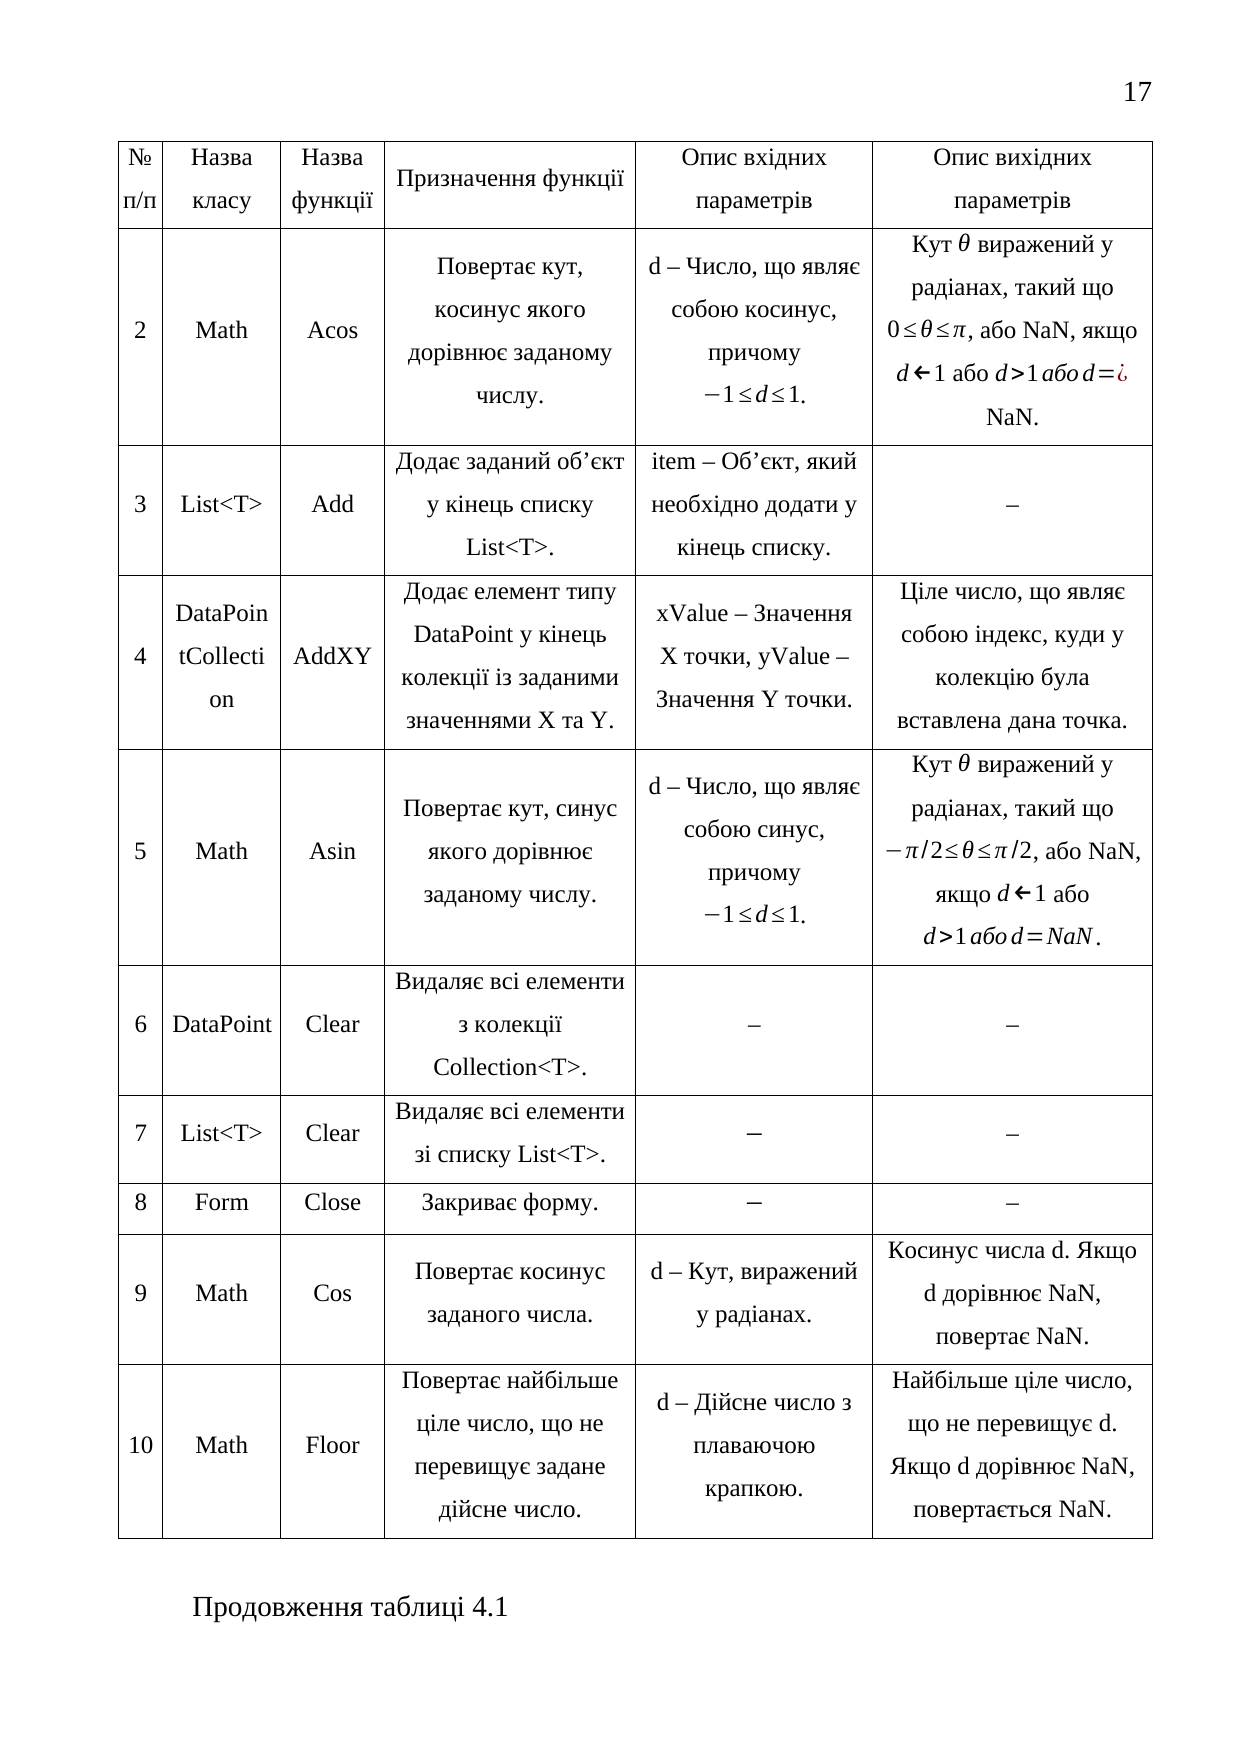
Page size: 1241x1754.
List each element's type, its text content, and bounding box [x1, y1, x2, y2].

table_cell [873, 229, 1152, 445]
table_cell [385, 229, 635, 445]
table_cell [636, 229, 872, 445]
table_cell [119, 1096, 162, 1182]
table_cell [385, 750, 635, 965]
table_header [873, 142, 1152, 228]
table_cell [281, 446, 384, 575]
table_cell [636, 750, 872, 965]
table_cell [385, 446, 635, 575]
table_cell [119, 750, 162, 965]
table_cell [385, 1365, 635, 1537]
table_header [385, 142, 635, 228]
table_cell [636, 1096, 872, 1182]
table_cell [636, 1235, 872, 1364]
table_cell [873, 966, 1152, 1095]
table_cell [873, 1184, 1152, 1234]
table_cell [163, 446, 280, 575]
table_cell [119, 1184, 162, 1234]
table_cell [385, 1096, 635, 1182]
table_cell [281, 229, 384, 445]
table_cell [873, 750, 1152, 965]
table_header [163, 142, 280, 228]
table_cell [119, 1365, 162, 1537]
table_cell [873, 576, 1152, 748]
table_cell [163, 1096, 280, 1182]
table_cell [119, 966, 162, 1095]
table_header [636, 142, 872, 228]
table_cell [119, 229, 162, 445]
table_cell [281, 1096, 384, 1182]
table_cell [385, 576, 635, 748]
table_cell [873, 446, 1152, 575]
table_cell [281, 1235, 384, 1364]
text Продовження таблиці 4.1 [118, 1589, 1152, 1622]
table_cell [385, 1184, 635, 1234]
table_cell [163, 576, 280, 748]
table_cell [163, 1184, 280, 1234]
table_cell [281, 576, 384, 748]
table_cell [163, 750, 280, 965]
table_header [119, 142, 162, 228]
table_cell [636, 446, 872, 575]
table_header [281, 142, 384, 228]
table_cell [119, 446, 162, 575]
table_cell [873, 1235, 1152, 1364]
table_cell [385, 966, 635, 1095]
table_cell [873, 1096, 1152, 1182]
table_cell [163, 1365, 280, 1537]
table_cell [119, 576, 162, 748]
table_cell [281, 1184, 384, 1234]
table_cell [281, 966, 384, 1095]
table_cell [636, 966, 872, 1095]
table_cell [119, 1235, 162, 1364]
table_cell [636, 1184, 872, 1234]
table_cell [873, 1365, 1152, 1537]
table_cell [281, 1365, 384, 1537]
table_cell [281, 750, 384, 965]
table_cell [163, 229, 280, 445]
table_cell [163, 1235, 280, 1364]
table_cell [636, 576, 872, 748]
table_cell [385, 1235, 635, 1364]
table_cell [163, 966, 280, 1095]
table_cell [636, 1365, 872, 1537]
